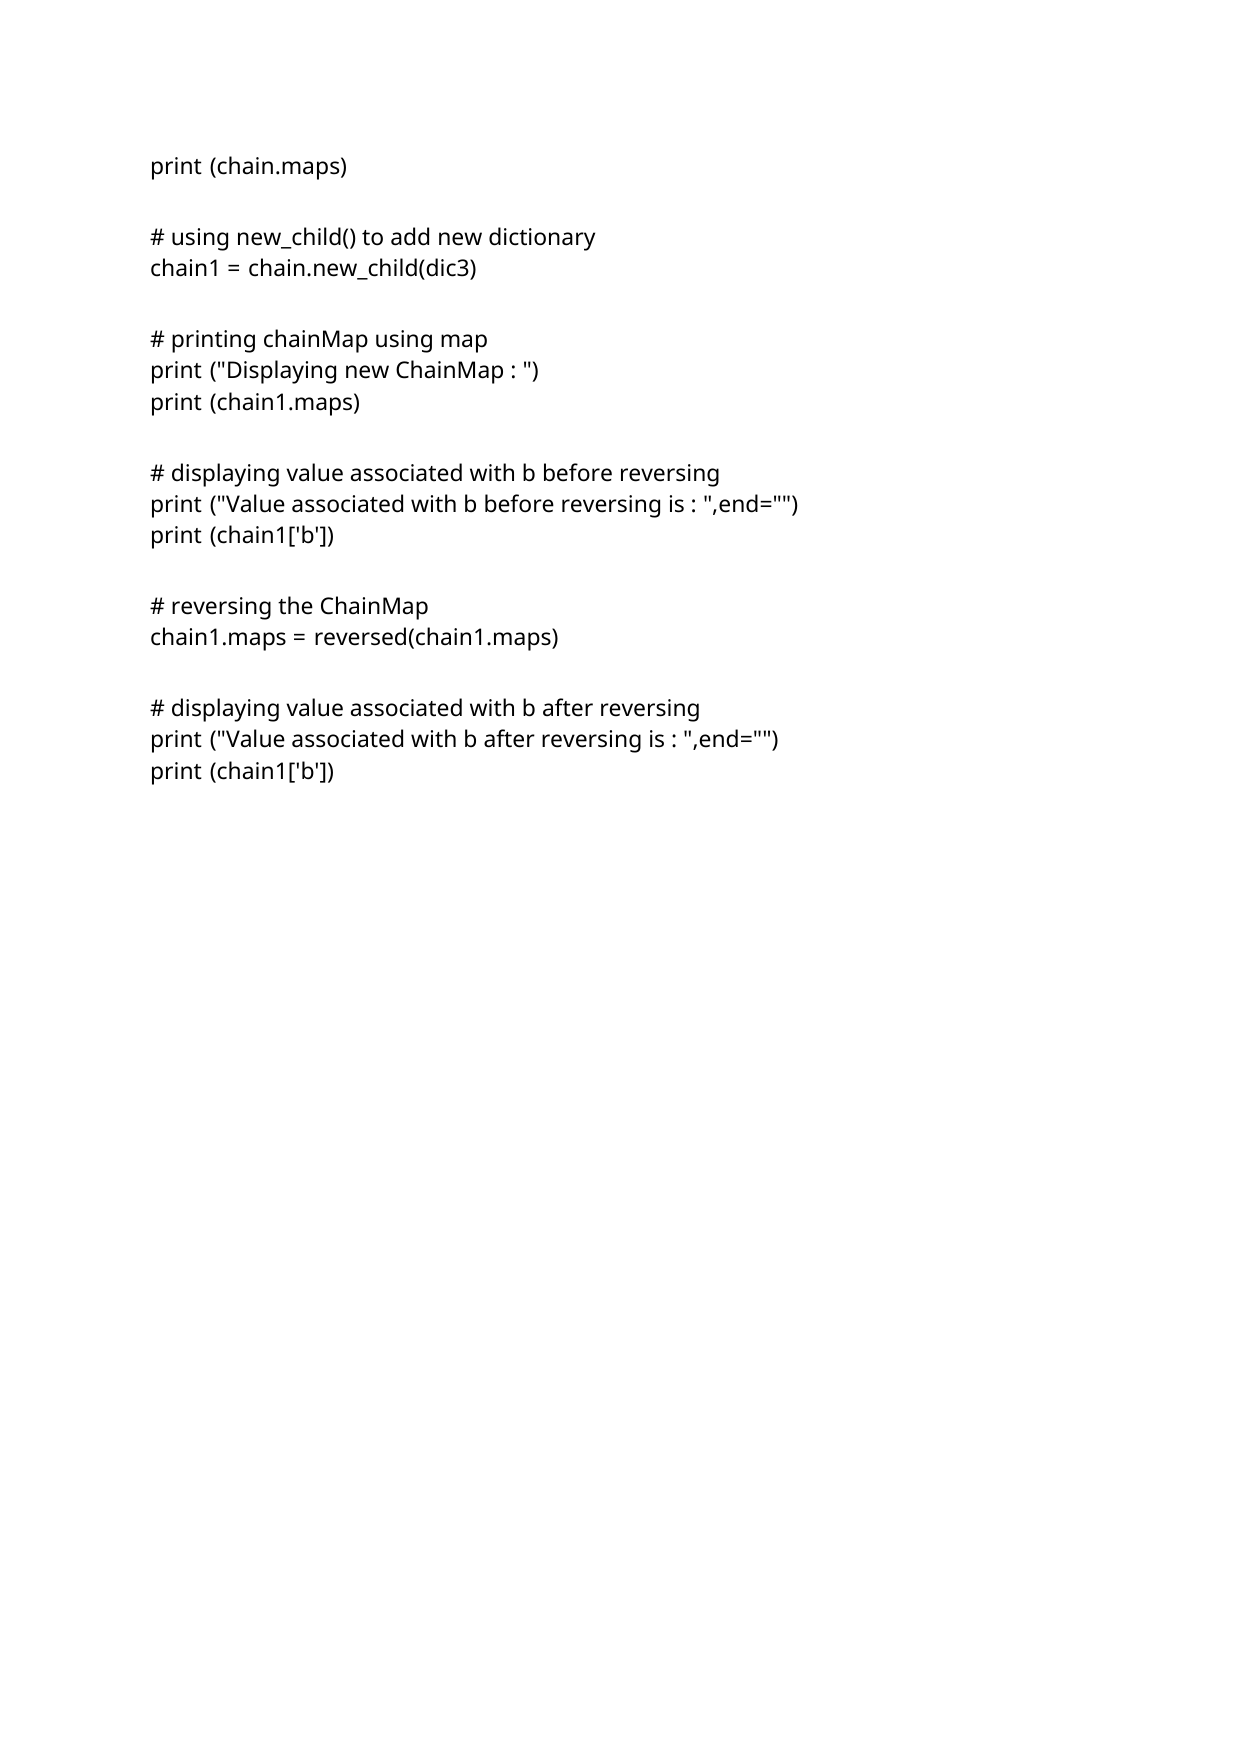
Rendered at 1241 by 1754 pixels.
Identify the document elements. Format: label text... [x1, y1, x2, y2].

text print ("Value associated with b after reversing is : ",end="") [150, 723, 1090, 755]
text print (chain1['b']) [150, 519, 1090, 550]
text # displaying value associated with b before reversing [150, 457, 1090, 488]
text # printing chainMap using map [150, 323, 1090, 354]
text # using new_child() to add new dictionary [150, 221, 1090, 252]
text chain1 = chain.new_child(dic3) [150, 252, 1090, 283]
text print (chain.maps) [150, 150, 1090, 181]
text # reversing the ChainMap [150, 590, 1090, 621]
text print (chain1.maps) [150, 386, 1090, 417]
text print ("Value associated with b before reversing is : ",end="") [150, 488, 1090, 519]
text print (chain1['b']) [150, 755, 1090, 786]
text print ("Displaying new ChainMap : ") [150, 354, 1090, 386]
text chain1.maps = reversed(chain1.maps) [150, 621, 1090, 652]
text # displaying value associated with b after reversing [150, 692, 1090, 723]
